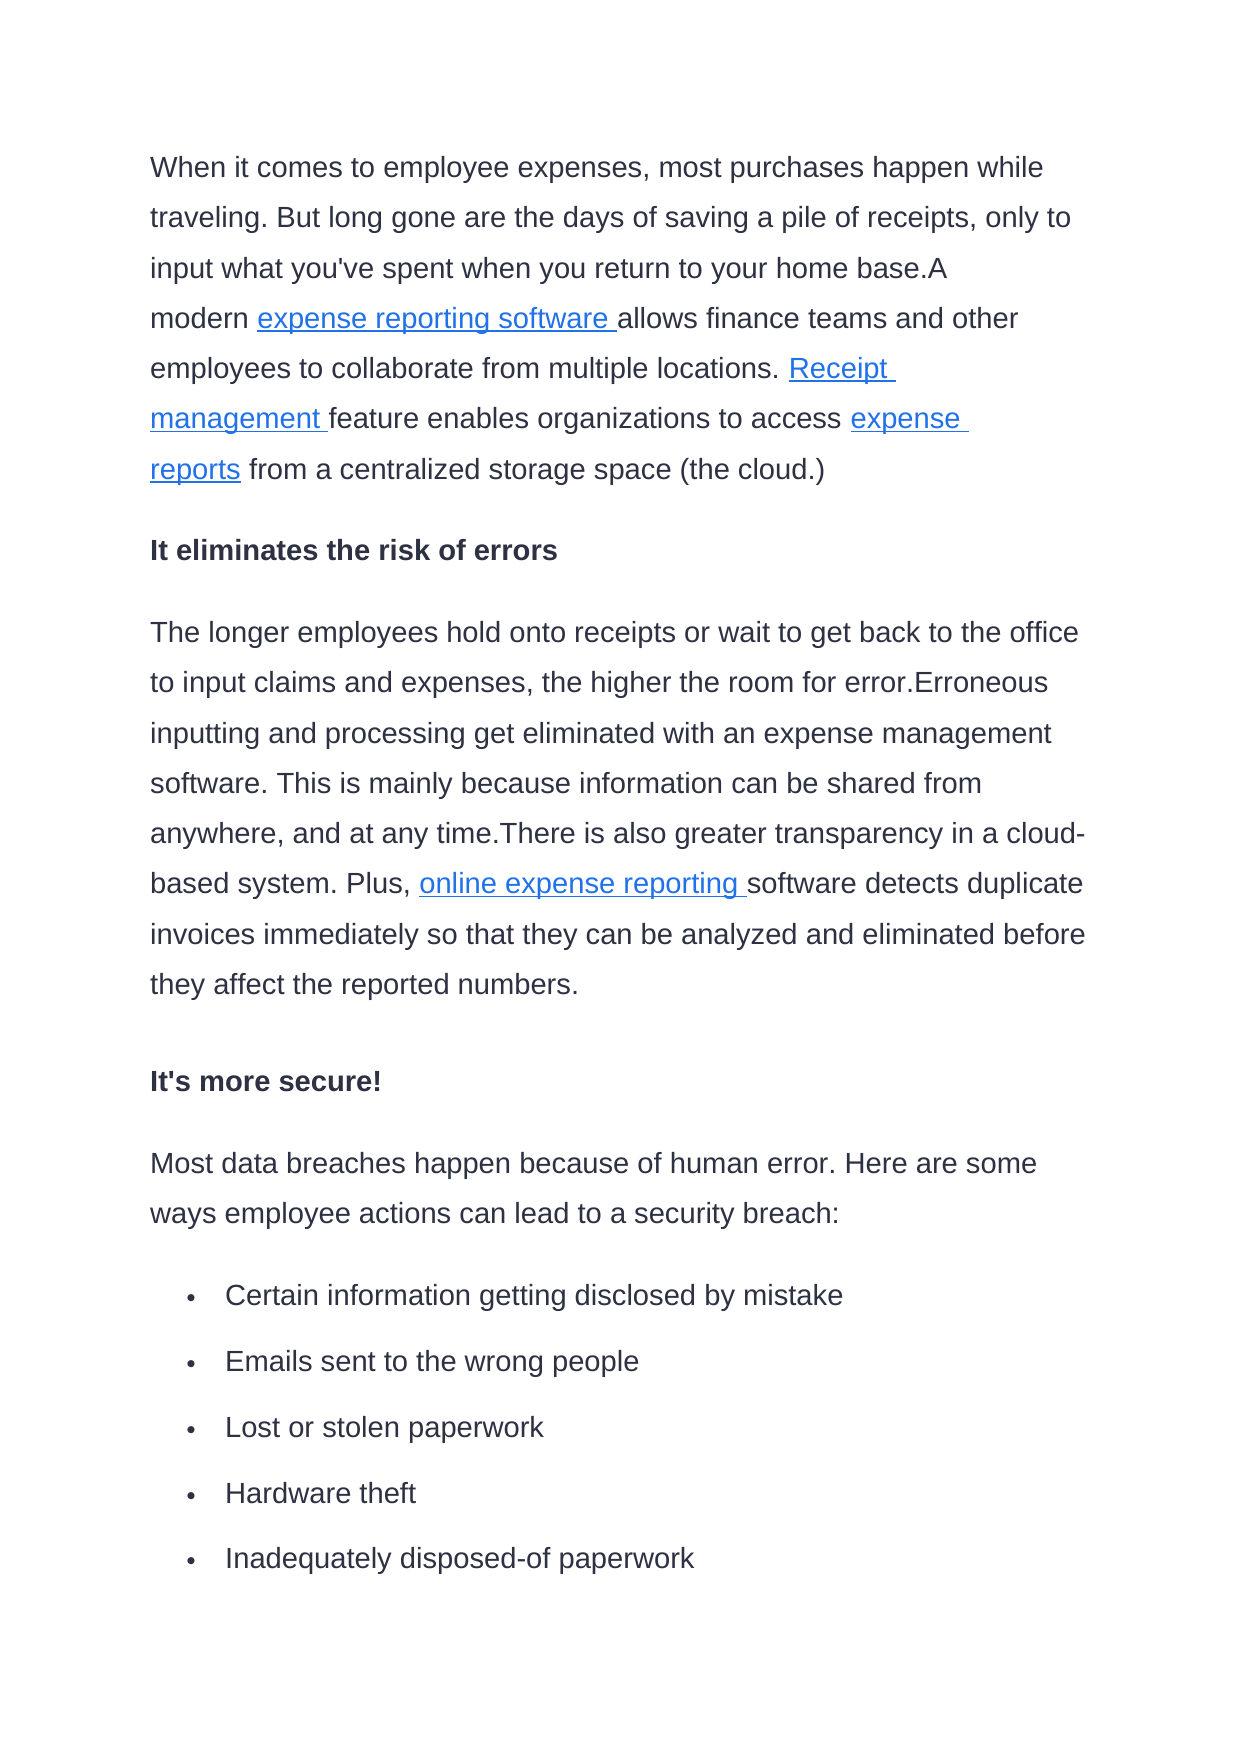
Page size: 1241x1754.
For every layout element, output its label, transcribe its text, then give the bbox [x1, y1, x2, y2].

list Emails sent to the wrong people [187, 1344, 1090, 1377]
subtitle It's more secure! [150, 1064, 1090, 1098]
list Inadequately disposed-of paperwork [187, 1542, 1090, 1575]
list Certain information getting disclosed by mistake [187, 1278, 1090, 1311]
text When it comes to employee expenses, most purchases happen while traveling. But long gone are the days of saving a pile of receipts, only to input what you've spent when you return to your home base.A modern expense reporting software allows finance teams and other employees to collaborate from multiple locations. Receipt management feature enables organizations to access expense reports from a centralized storage space (the cloud.) [150, 150, 1090, 485]
text The longer employees hold onto receipts or wait to get back to the office to input claims and expenses, the higher the room for error.Erroneous inputting and processing get eliminated with an expense management software. This is mainly because information can be shared from anywhere, and at any time.There is also greater transparency in a cloud-based system. Plus, online expense reporting software detects duplicate invoices immediately so that they can be analyzed and eliminated before they affect the reported numbers. [150, 615, 1090, 1001]
text It eliminates the risk of errors [150, 533, 1090, 567]
list Hardware theft [187, 1476, 1090, 1509]
list Lost or stolen paperwork [187, 1410, 1090, 1443]
text Most data breaches happen because of human error. Here are some ways employee actions can lead to a security breach: [150, 1146, 1090, 1230]
